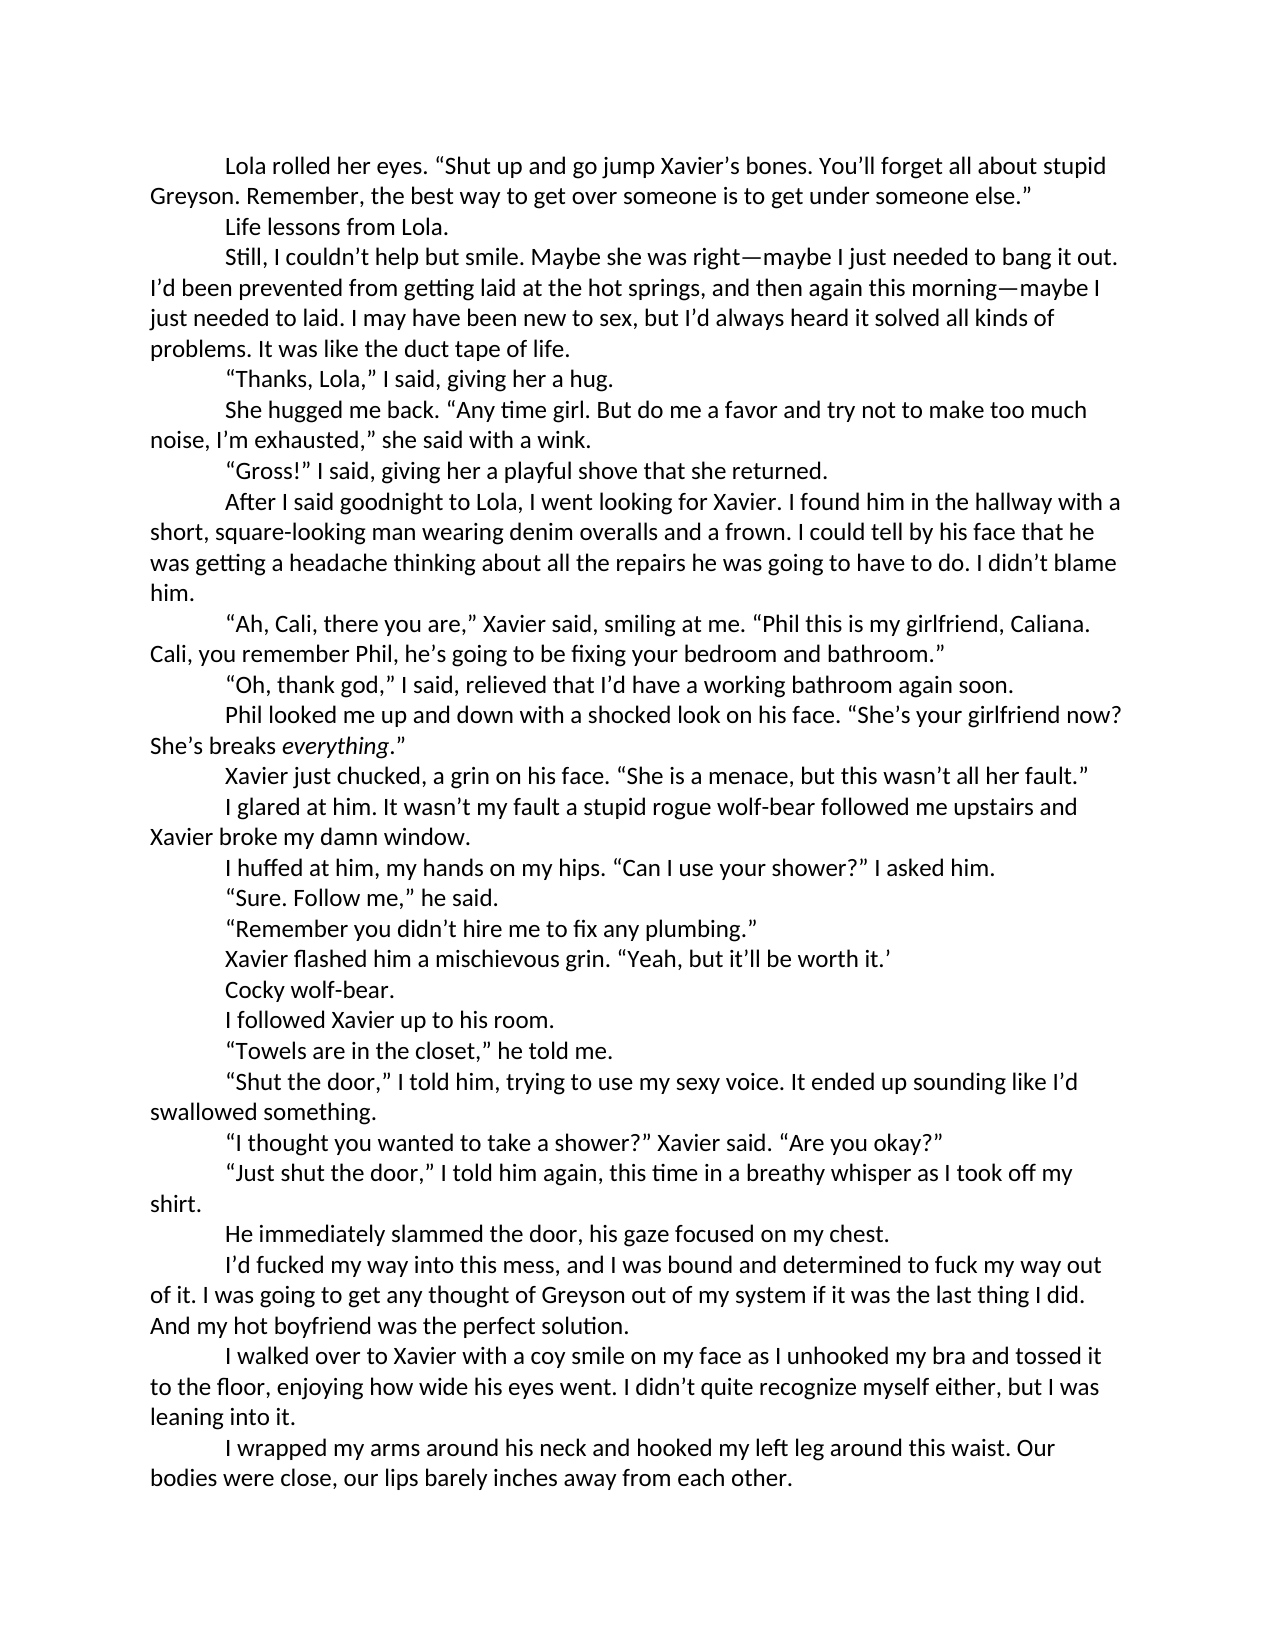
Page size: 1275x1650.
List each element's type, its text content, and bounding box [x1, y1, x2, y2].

text Cocky wolf-bear. [150, 974, 1125, 1004]
text “Thanks, Lola,” I said, giving her a hug. [150, 364, 1125, 394]
text He immediately slammed the door, his gaze focused on my chest. [150, 1218, 1125, 1249]
text “Sure. Follow me,” he said. [150, 882, 1125, 913]
text I huffed at him, my hands on my hips. “Can I use your shower?” I asked him. [150, 852, 1125, 882]
text “Ah, Cali, there you are,” Xavier said, smiling at me. “Phil this is my girlfriend, Caliana. Cali, you remember Phil, he’s going to be fixing your bedroom and bathroom.” [150, 608, 1125, 669]
text After I said goodnight to Lola, I went looking for Xavier. I found him in the hallway with a short, square-looking man wearing denim overalls and a frown. I could tell by his face that he was getting a headache thinking about all the repairs he was going to have to do. I didn’t blame him. [150, 486, 1125, 608]
text “I thought you wanted to take a shower?” Xavier said. “Are you okay?” [150, 1127, 1125, 1157]
text I wrapped my arms around his neck and hooked my left leg around this waist. Our bodies were close, our lips barely inches away from each other. [150, 1432, 1125, 1493]
text “Towels are in the closet,” he told me. [150, 1035, 1125, 1066]
text “Gross!” I said, giving her a playful shove that she returned. [150, 455, 1125, 486]
text Lola rolled her eyes. “Shut up and go jump Xavier’s bones. You’ll forget all about stupid Greyson. Remember, the best way to get over someone is to get under someone else.” [150, 150, 1125, 211]
text She hugged me back. “Any time girl. But do me a favor and try not to make too much noise, I’m exhausted,” she said with a wink. [150, 394, 1125, 455]
text “Shut the door,” I told him, trying to use my sexy voice. It ended up sounding like I’d swallowed something. [150, 1066, 1125, 1127]
text Xavier flashed him a mischievous grin. “Yeah, but it’ll be worth it.’ [150, 943, 1125, 974]
text Phil looked me up and down with a shocked look on his face. “She’s your girlfriend now? She’s breaks everything.” [150, 699, 1125, 760]
text “Remember you didn’t hire me to fix any plumbing.” [150, 913, 1125, 943]
text “Just shut the door,” I told him again, this time in a breathy whisper as I took off my shirt. [150, 1157, 1125, 1218]
text I glared at him. It wasn’t my fault a stupid rogue wolf-bear followed me upstairs and Xavier broke my damn window. [150, 791, 1125, 852]
text I walked over to Xavier with a coy smile on my face as I unhooked my bra and tossed it to the floor, enjoying how wide his eyes went. I didn’t quite recognize myself either, but I was leaning into it. [150, 1340, 1125, 1432]
text Still, I couldn’t help but smile. Maybe she was right—maybe I just needed to bang it out. I’d been prevented from getting laid at the hot springs, and then again this morning—maybe I just needed to laid. I may have been new to sex, but I’d always heard it solved all kinds of problems. It was like the duct tape of life. [150, 242, 1125, 364]
text Life lessons from Lola. [150, 211, 1125, 242]
text I’d fucked my way into this mess, and I was bound and determined to fuck my way out of it. I was going to get any thought of Greyson out of my system if it was the last thing I did. And my hot boyfriend was the perfect solution. [150, 1249, 1125, 1340]
text I followed Xavier up to his room. [150, 1004, 1125, 1035]
text Xavier just chucked, a grin on his face. “She is a menace, but this wasn’t all her fault.” [150, 760, 1125, 791]
text “Oh, thank god,” I said, relieved that I’d have a working bathroom again soon. [150, 669, 1125, 699]
